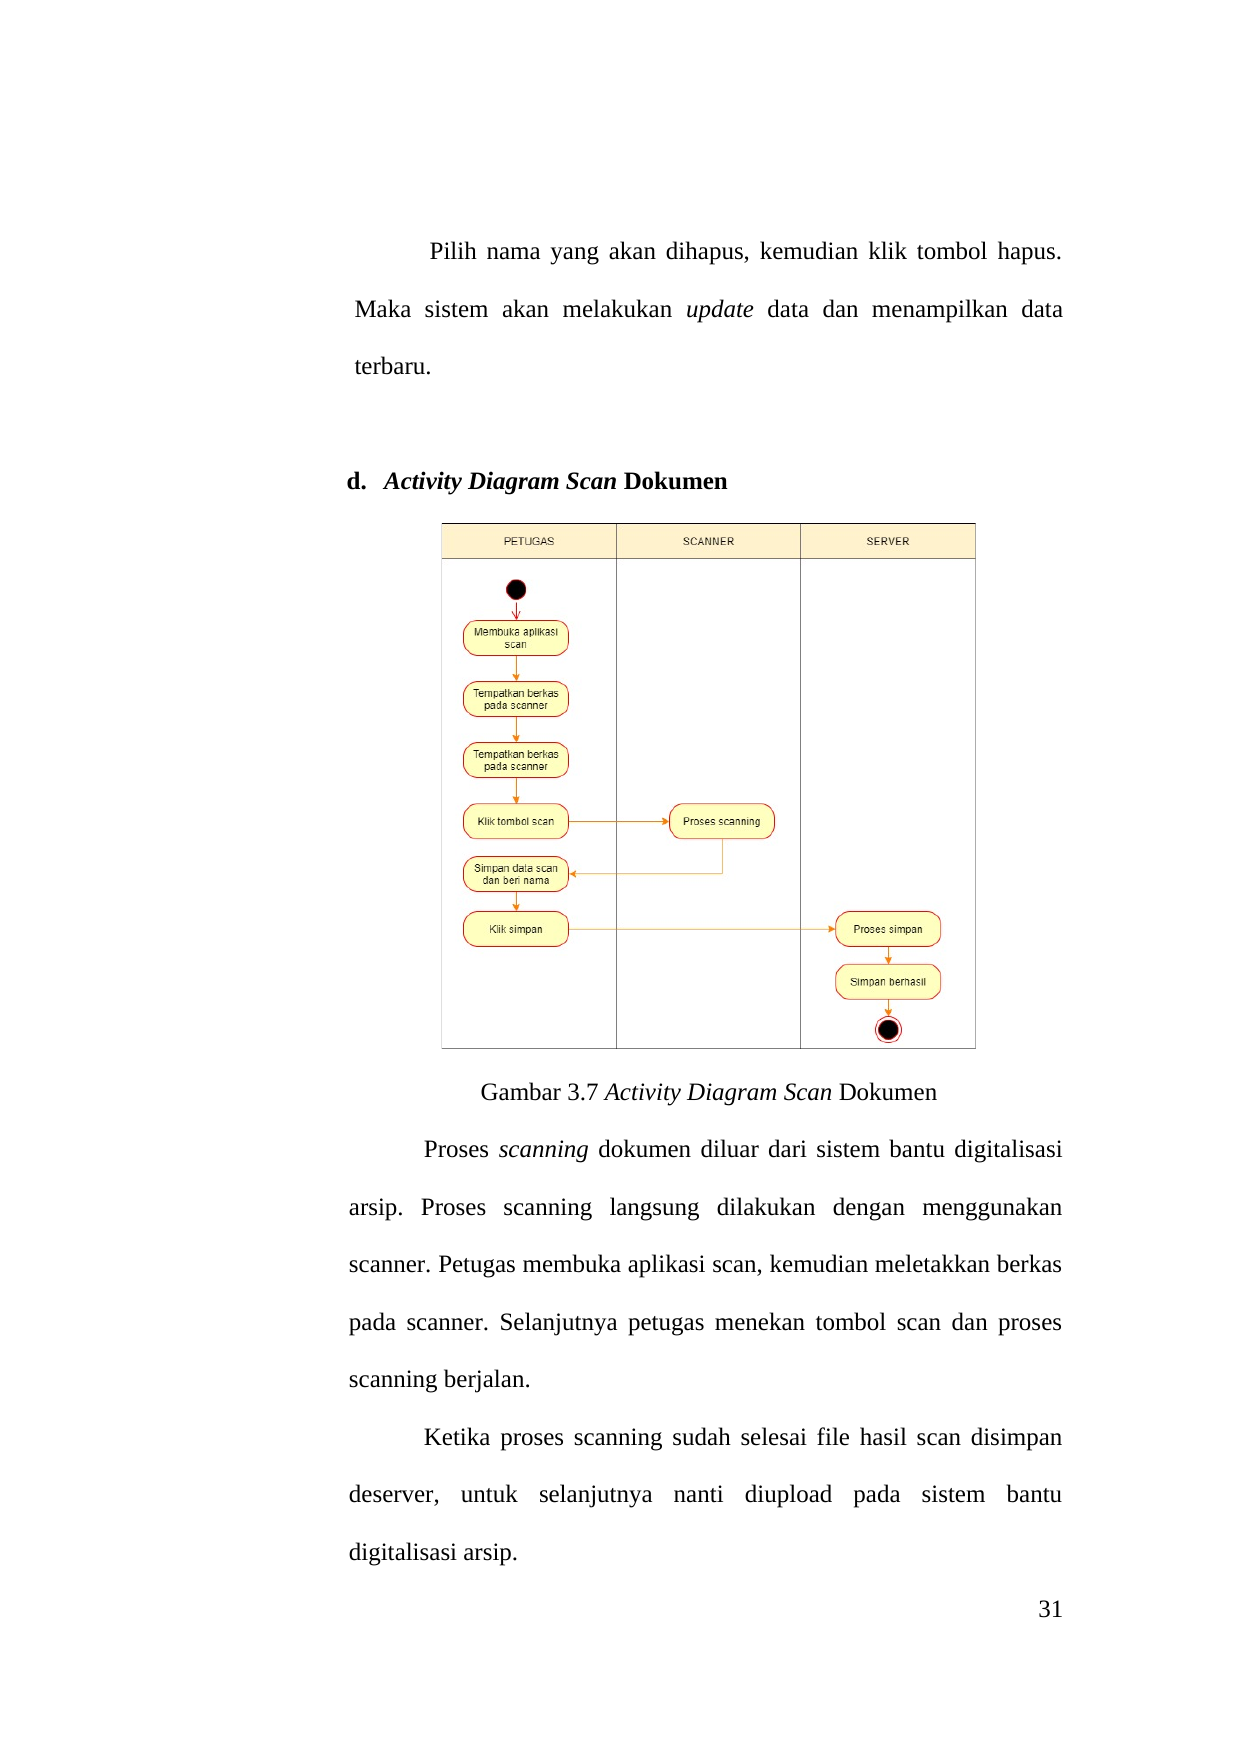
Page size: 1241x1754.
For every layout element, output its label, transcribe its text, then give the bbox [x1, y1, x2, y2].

text Pilih nama yang akan dihapus, kemudian klik tombol hapus. Maka sistem akan melakukan update data dan menampilkan data terbaru. [354, 236, 1063, 380]
text Proses scanning dokumen diluar dari sistem bantu digitalisasi arsip. Proses scanning langsung dilakukan dengan menggunakan scanner. Petugas membuka aplikasi scan, kemudian meletakkan berkas pada scanner. Selanjutnya petugas menekan tombol scan dan proses scanning berjalan. [349, 1134, 1063, 1393]
text Gambar 3.7 Activity Diagram Scan Dokumen [354, 1077, 1063, 1106]
picture [441, 523, 976, 1049]
text Ketika proses scanning sudah selesai file hasil scan disimpan deserver, untuk selanjutnya nanti diupload pada sistem bantu digitalisasi arsip. [349, 1422, 1063, 1566]
subtitle Activity Diagram Scan Dokumen [346, 466, 1063, 495]
